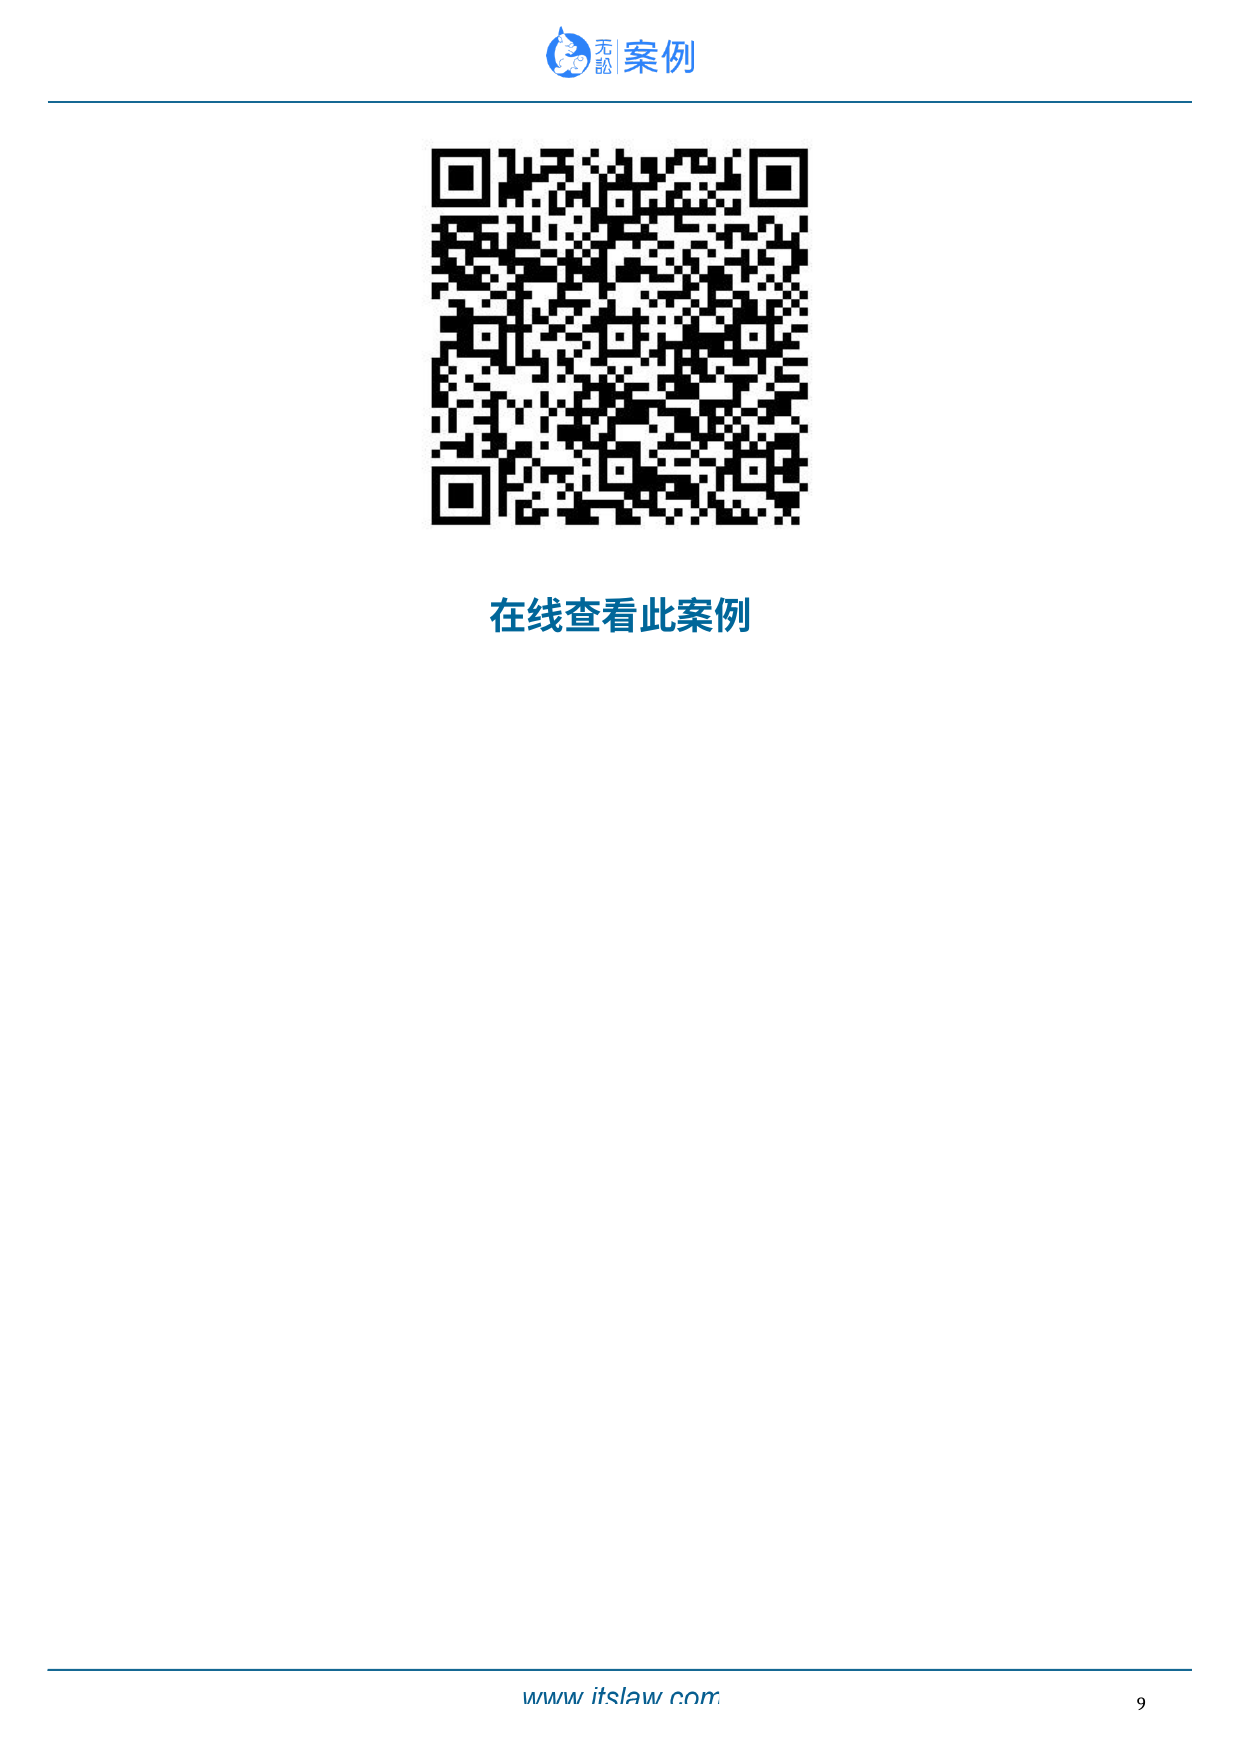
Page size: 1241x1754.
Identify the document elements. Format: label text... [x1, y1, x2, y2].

picture [523, 1687, 720, 1704]
picture [411, 128, 829, 546]
text 在线查看此案例 [94, 569, 1146, 657]
picture [546, 26, 694, 78]
